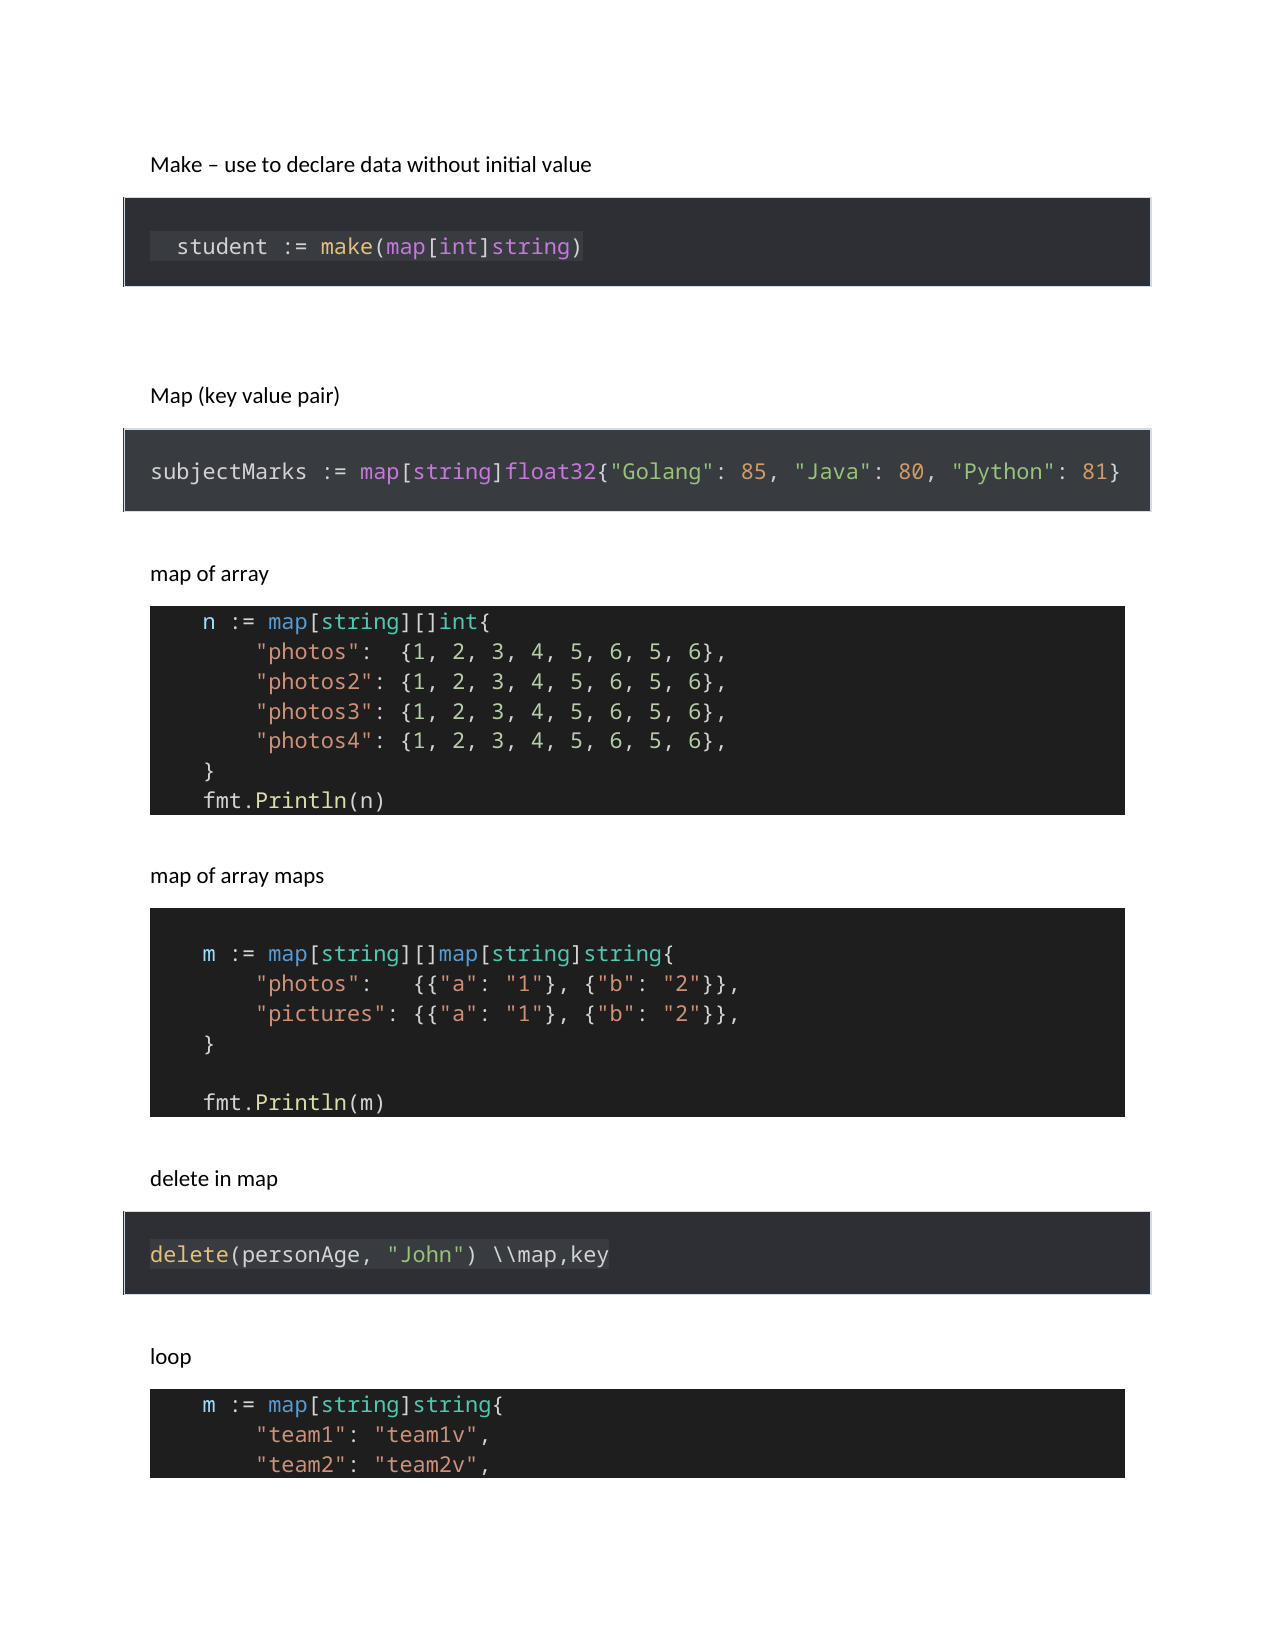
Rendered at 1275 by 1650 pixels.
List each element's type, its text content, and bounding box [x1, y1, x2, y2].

text subjectMarks := map[string]float32{"Golang": 85, "Java": 80, "Python": 81} [125, 430, 1150, 511]
text "photos3": {1, 2, 3, 4, 5, 6, 5, 6}, [150, 696, 1125, 725]
text "photos": {{"a": "1"}, {"b": "2"}}, [150, 968, 1125, 998]
text "photos2": {1, 2, 3, 4, 5, 6, 5, 6}, [150, 666, 1125, 696]
text "photos4": {1, 2, 3, 4, 5, 6, 5, 6}, [150, 725, 1125, 755]
text delete(personAge, "John") \\map,key [125, 1212, 1150, 1294]
text Map (key value pair) [150, 381, 1125, 409]
text "team2": "team2v", [150, 1448, 1125, 1478]
text delete in map [150, 1164, 1125, 1192]
text loop [150, 1342, 1125, 1370]
text fmt.Println(n) [150, 785, 1125, 815]
text m := map[string]string{ [150, 1389, 1125, 1419]
text map of array maps [150, 862, 1125, 890]
text m := map[string][]map[string]string{ [150, 938, 1125, 968]
text "pictures": {{"a": "1"}, {"b": "2"}}, [150, 998, 1125, 1028]
text Make – use to declare data without initial value [150, 150, 1125, 178]
text } [150, 755, 1125, 785]
text n := map[string][]int{ [150, 606, 1125, 636]
text "photos": {1, 2, 3, 4, 5, 6, 5, 6}, [150, 636, 1125, 666]
text map of array [150, 559, 1125, 587]
text } [150, 1028, 1125, 1057]
text fmt.Println(m) [150, 1087, 1125, 1117]
text student := make(map[int]string) [125, 198, 1150, 286]
text "team1": "team1v", [150, 1419, 1125, 1448]
